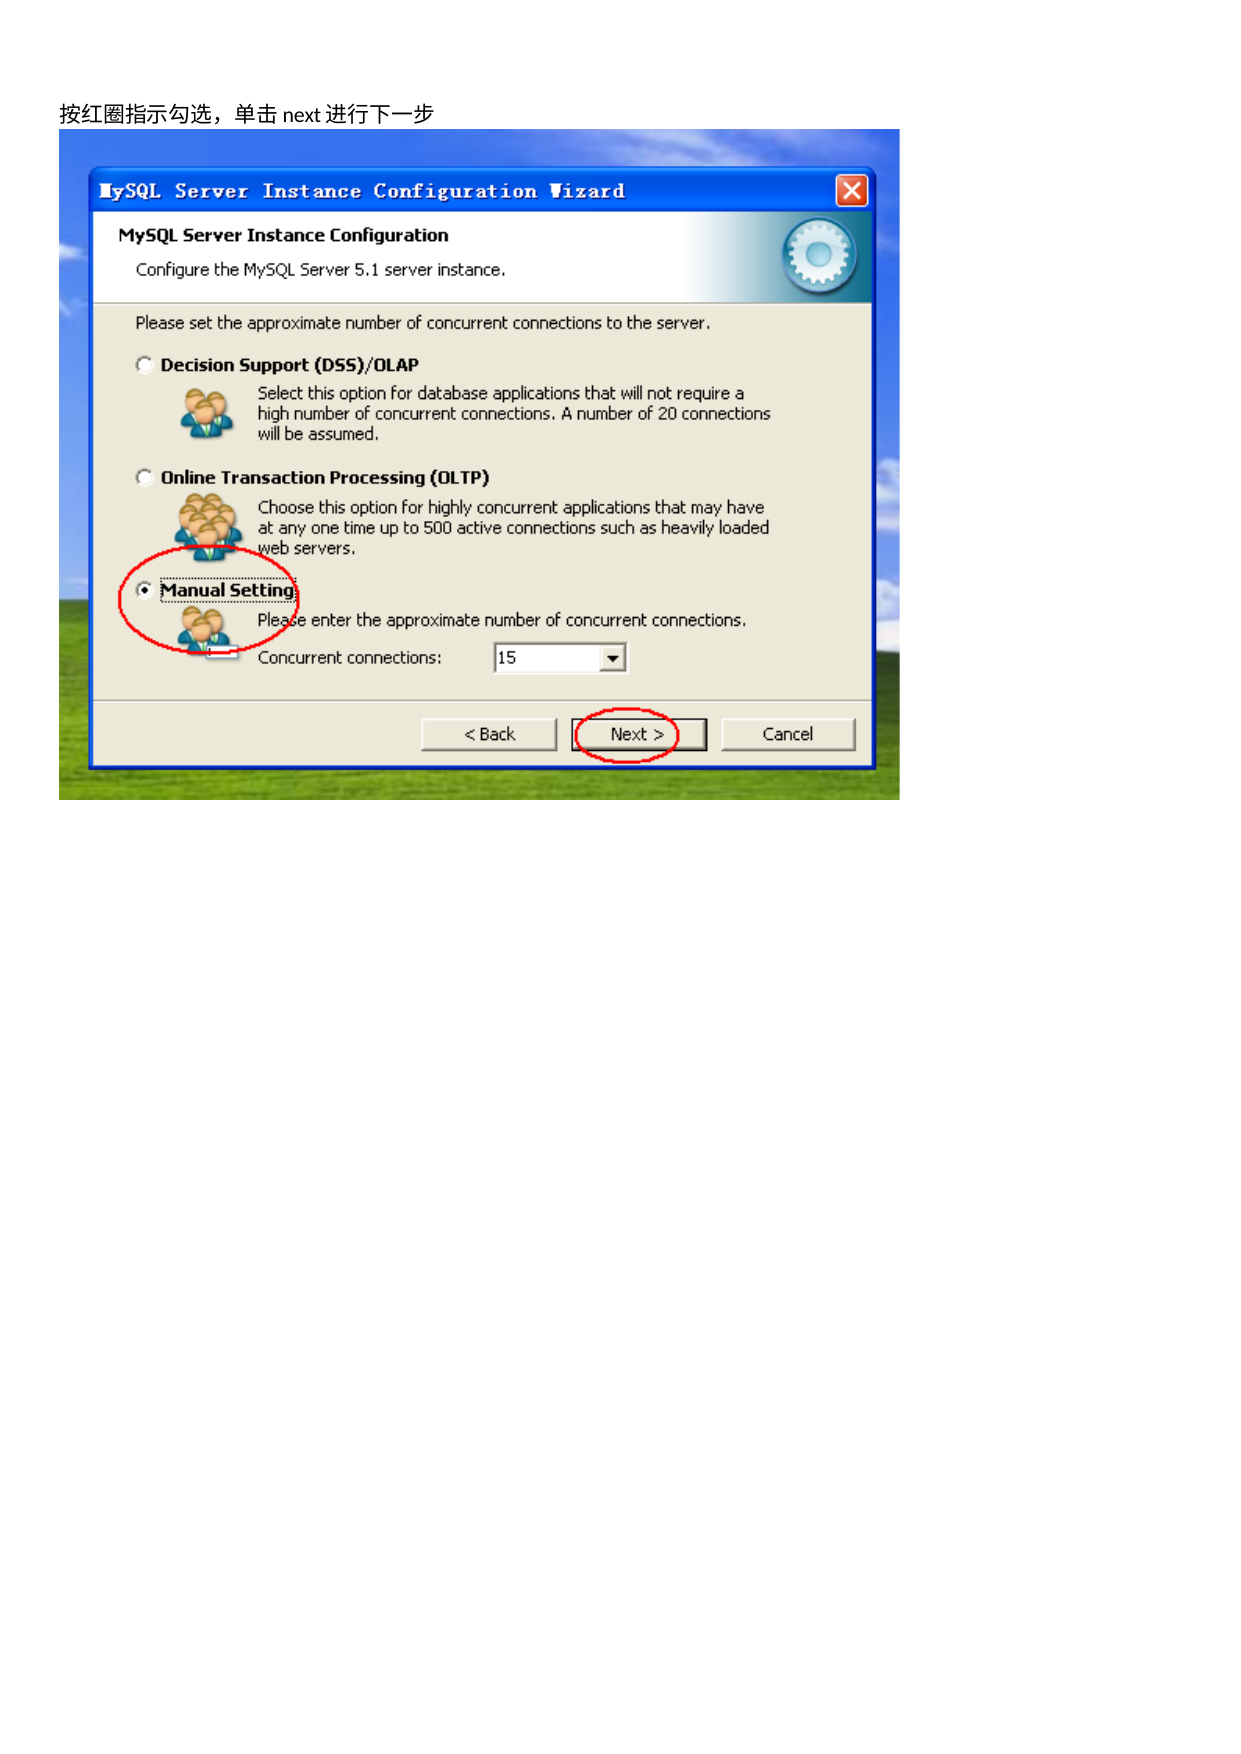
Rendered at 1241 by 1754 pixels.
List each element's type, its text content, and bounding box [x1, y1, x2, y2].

text 按红圈指示勾选，单击next进行下一步 [59, 97, 1181, 129]
picture [59, 129, 900, 800]
